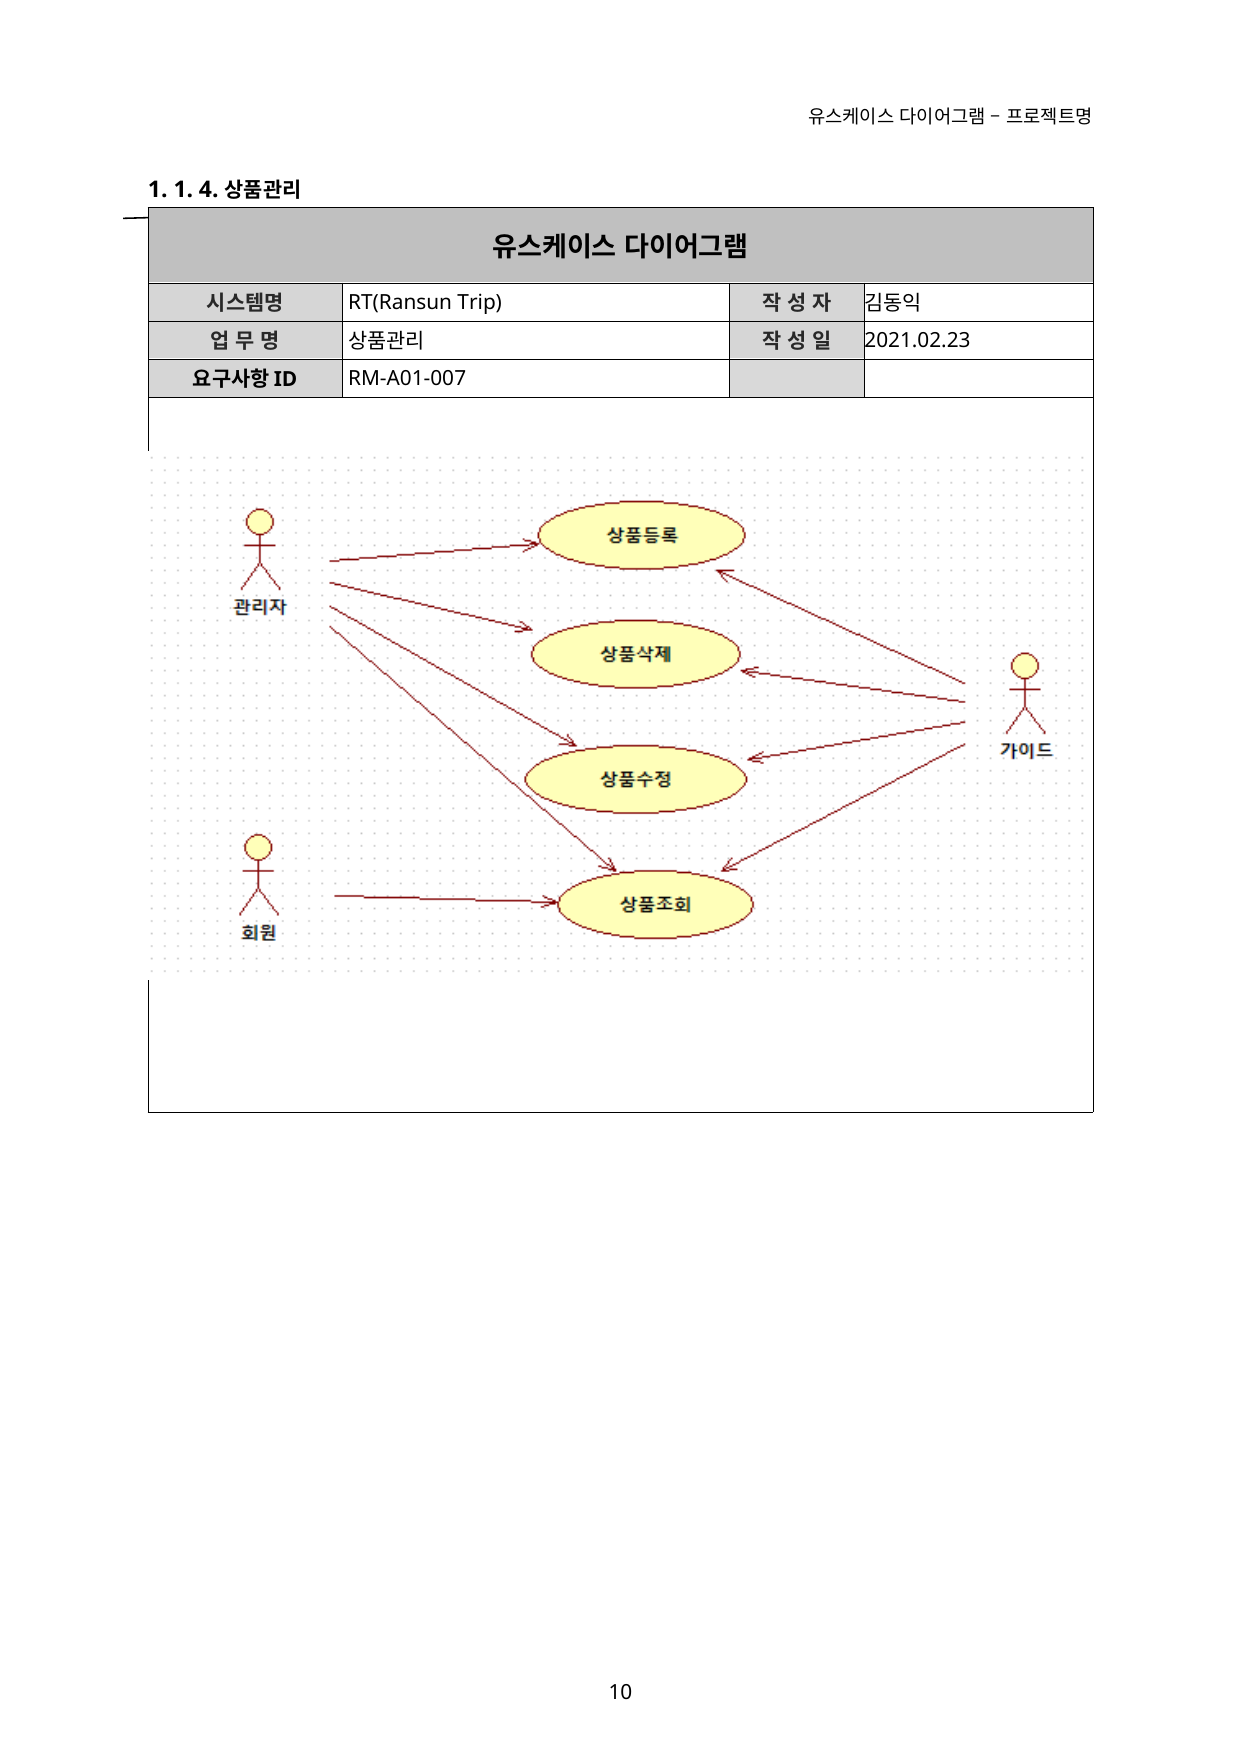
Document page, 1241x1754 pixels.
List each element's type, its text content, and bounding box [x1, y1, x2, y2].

table_header 유스케이스 다이어그램 [149, 208, 1093, 282]
table_cell 작 성 일 [730, 322, 864, 358]
table_cell 시스템명 [149, 284, 342, 321]
table_cell RM-A01-007 [343, 360, 729, 397]
table_cell 작 성 자 [730, 284, 864, 321]
table_cell 요구사항ID [149, 360, 342, 397]
table_cell 업 무 명 [149, 322, 342, 358]
table_cell [149, 398, 1093, 1111]
table_cell [865, 360, 1093, 397]
table_cell RT(Ransun Trip) [343, 284, 729, 321]
title 1. 1. 4. 상품관리 [148, 169, 1092, 207]
table_cell 김동익 [865, 284, 1093, 321]
table_cell [730, 360, 864, 397]
table_cell 상품관리 [343, 322, 729, 358]
table_cell 2021.02.23 [865, 322, 1093, 358]
picture [148, 451, 1090, 980]
